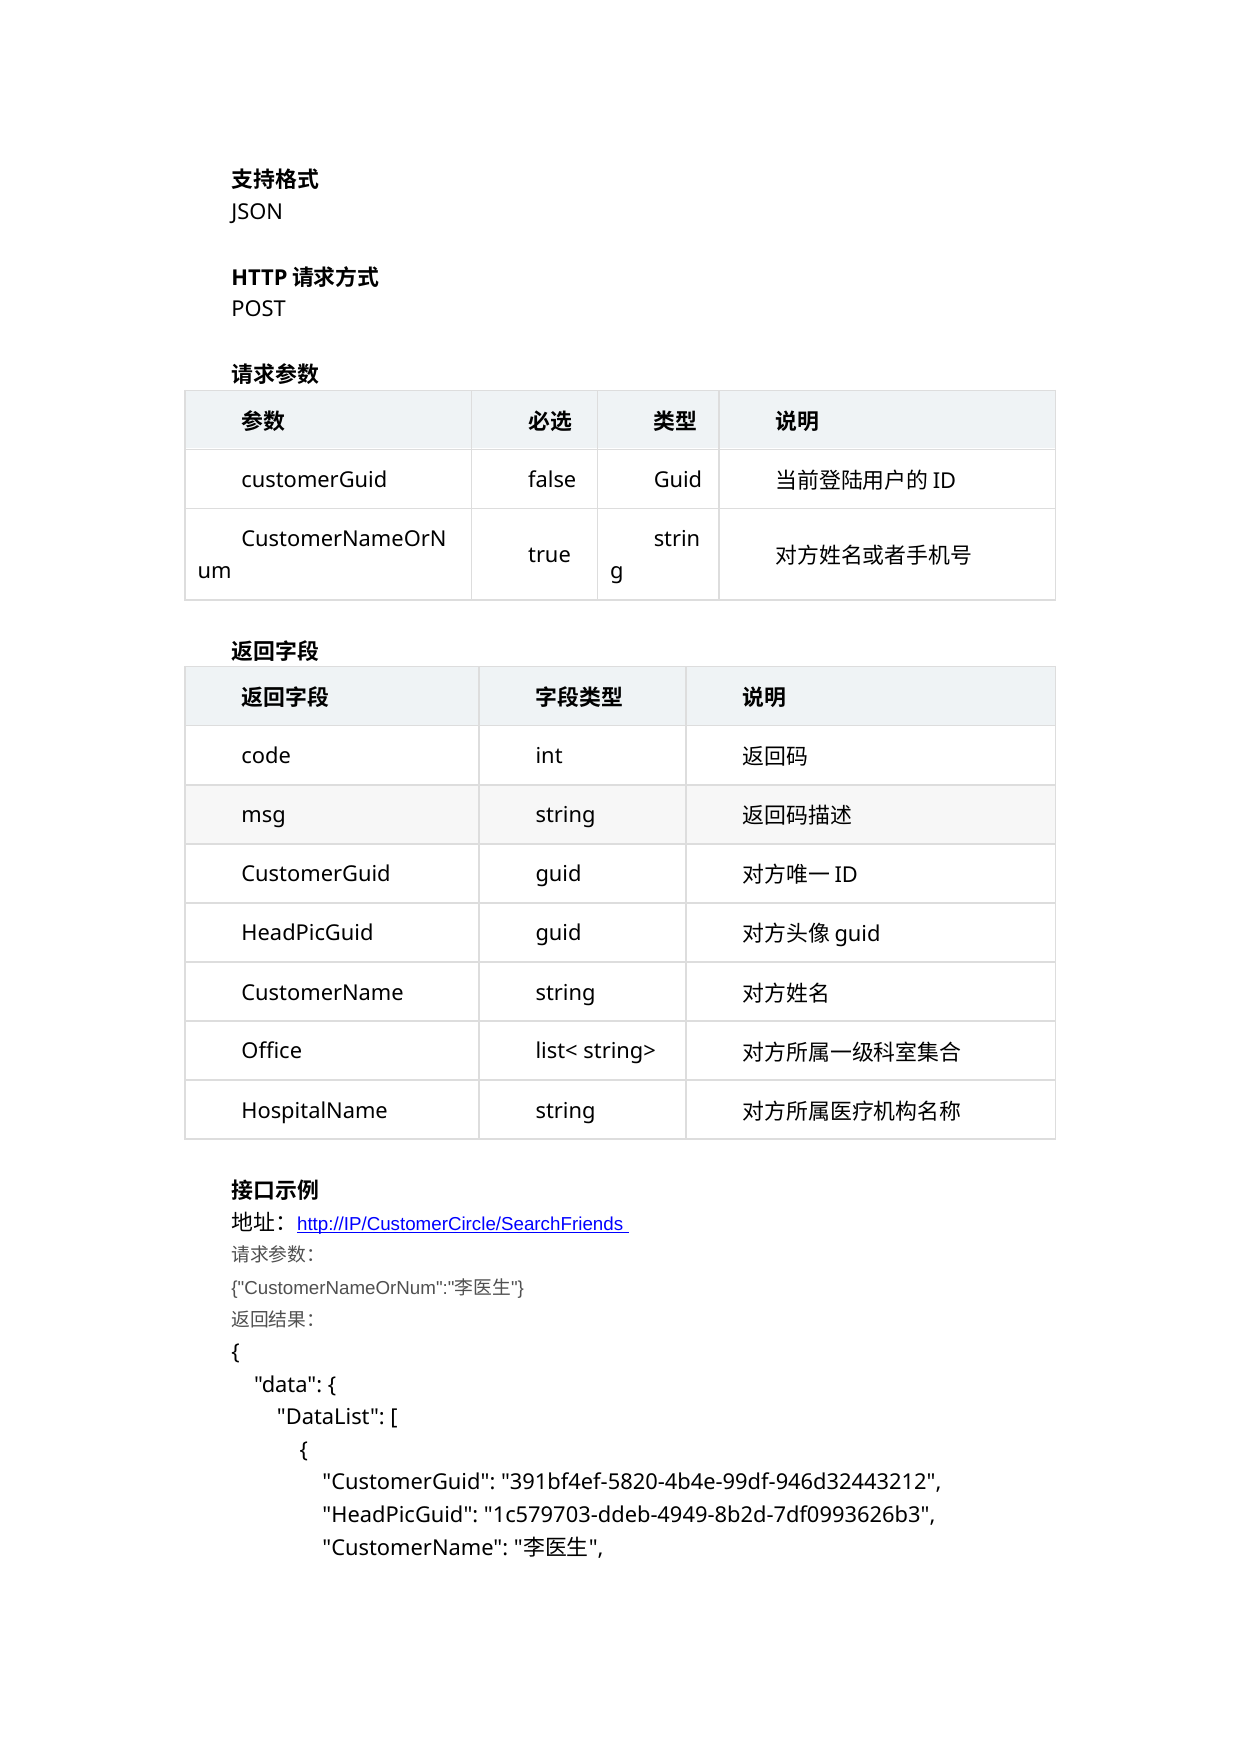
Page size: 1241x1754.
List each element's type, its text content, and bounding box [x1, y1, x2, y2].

table_cell int [480, 726, 685, 784]
text "CustomerName": "李医生", [187, 1530, 1053, 1562]
text 请求参数： [187, 1237, 1053, 1270]
table_cell string [480, 1081, 685, 1138]
table_cell HeadPicGuid [186, 904, 478, 961]
table_cell guid [480, 904, 685, 961]
table_cell string [480, 786, 685, 843]
table_cell 当前登陆用户的ID [720, 450, 1055, 508]
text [187, 1497, 1053, 1530]
text JSON [187, 194, 1053, 227]
text 支持格式 [187, 162, 1053, 194]
table_cell 对方头像guid [687, 904, 1055, 961]
text 接口示例 [187, 1172, 1053, 1205]
table_cell 对方姓名或者手机号 [720, 509, 1055, 599]
table_cell CustomerNameOrNum [186, 509, 471, 599]
text "CustomerGuid": "391bf4ef-5820-4b4e-99df-946d32443212", [187, 1465, 1053, 1497]
table_cell Guid [598, 450, 718, 508]
table_header 必选 [472, 391, 597, 448]
table_cell 对方所属医疗机构名称 [687, 1081, 1055, 1138]
text 地址：http://IP/CustomerCircle/SearchFriends [187, 1205, 1053, 1237]
table_cell customerGuid [186, 450, 471, 508]
text 请求参数 [187, 357, 1053, 389]
text 返回字段 [187, 633, 1053, 666]
table_cell 对方姓名 [687, 963, 1055, 1020]
text POST [187, 292, 1053, 324]
table_cell code [186, 726, 478, 784]
table_header 字段类型 [480, 667, 685, 725]
text { [187, 1432, 1053, 1465]
table_cell msg [186, 786, 478, 843]
text HTTP请求方式 [187, 259, 1053, 292]
text "data": { [187, 1367, 1053, 1400]
table_header 返回字段 [186, 667, 478, 725]
table_cell HospitalName [186, 1081, 478, 1138]
table_header 说明 [687, 667, 1055, 725]
table_cell 返回码 [687, 726, 1055, 784]
text {"CustomerNameOrNum":"李医生"} [187, 1270, 1053, 1302]
table_cell 返回码描述 [687, 786, 1055, 843]
table_header 参数 [186, 391, 471, 448]
table_cell list< string> [480, 1022, 685, 1079]
table_cell 对方唯一ID [687, 845, 1055, 902]
text "DataList": [ [187, 1400, 1053, 1432]
table_cell true [472, 509, 597, 599]
table_cell Office [186, 1022, 478, 1079]
table_cell 对方所属一级科室集合 [687, 1022, 1055, 1079]
table_cell string [598, 509, 718, 599]
table_cell CustomerGuid [186, 845, 478, 902]
table_cell string [480, 963, 685, 1020]
text 返回结果： [187, 1302, 1053, 1335]
table_header 说明 [720, 391, 1055, 448]
table_cell false [472, 450, 597, 508]
table_cell CustomerName [186, 963, 478, 1020]
table_header 类型 [598, 391, 718, 448]
table_cell guid [480, 845, 685, 902]
text { [187, 1335, 1053, 1367]
